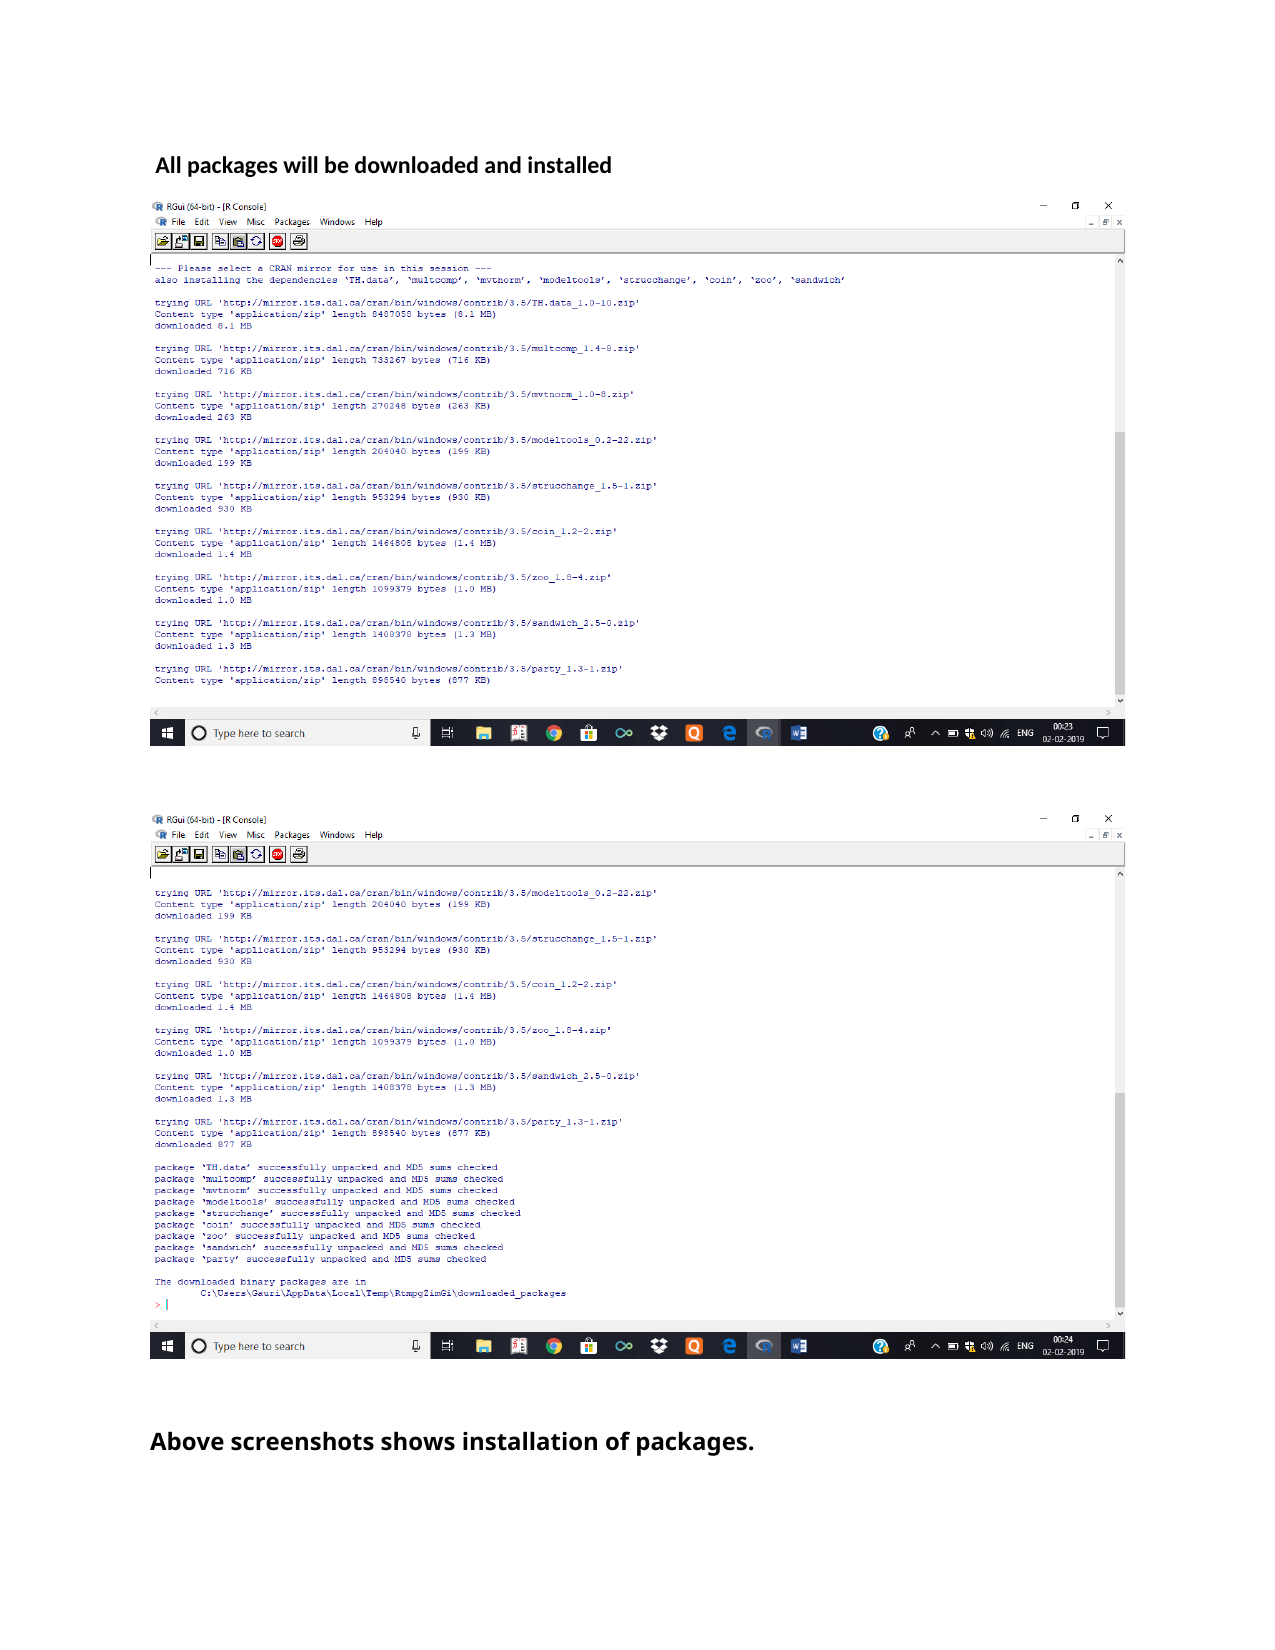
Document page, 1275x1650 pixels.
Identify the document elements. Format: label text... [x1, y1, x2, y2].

text Above screenshots shows installation of packages. [150, 1424, 1125, 1457]
text All packages will be downloaded and installed [150, 150, 1125, 179]
